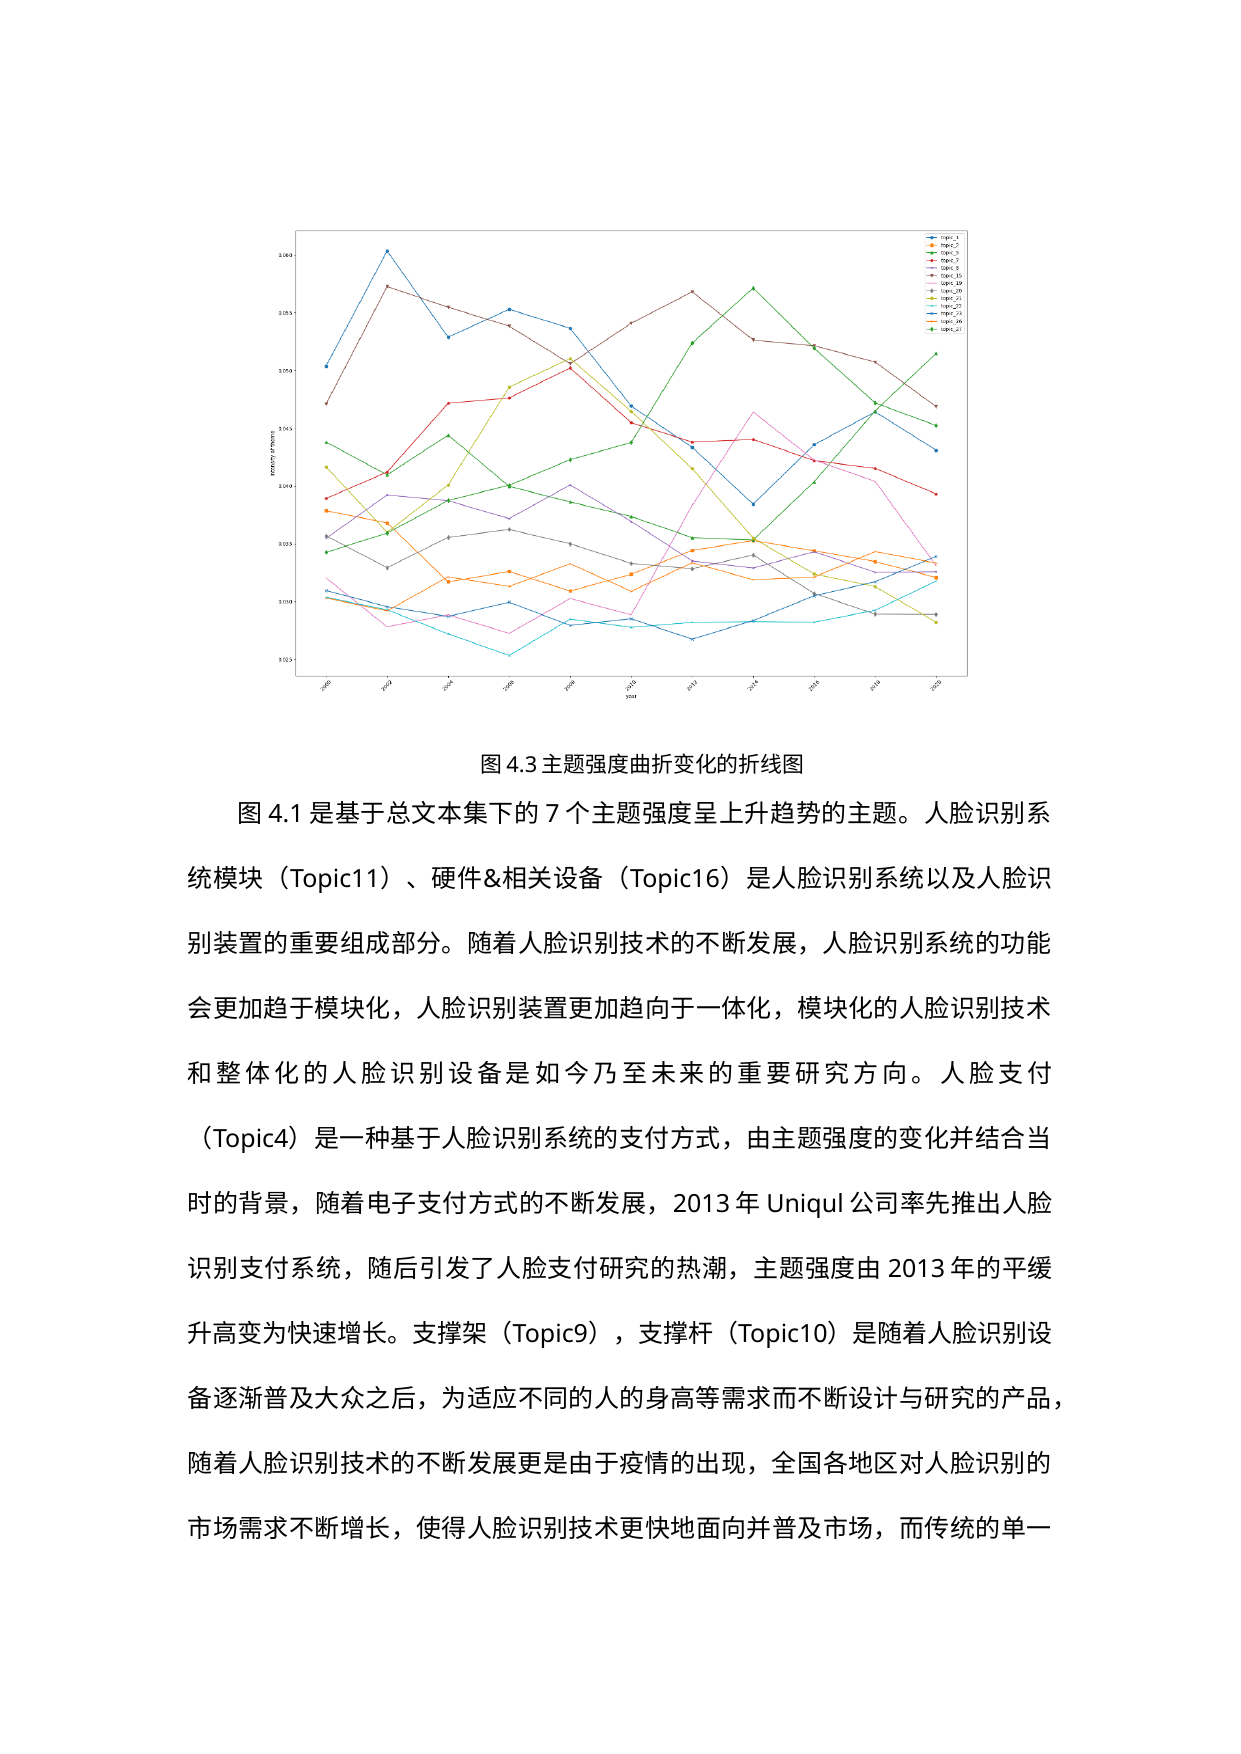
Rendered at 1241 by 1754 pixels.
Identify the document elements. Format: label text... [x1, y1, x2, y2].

text 图4.3主题强度曲折变化的折线图 [187, 747, 1053, 779]
picture [187, 162, 1053, 739]
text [187, 779, 1053, 1559]
